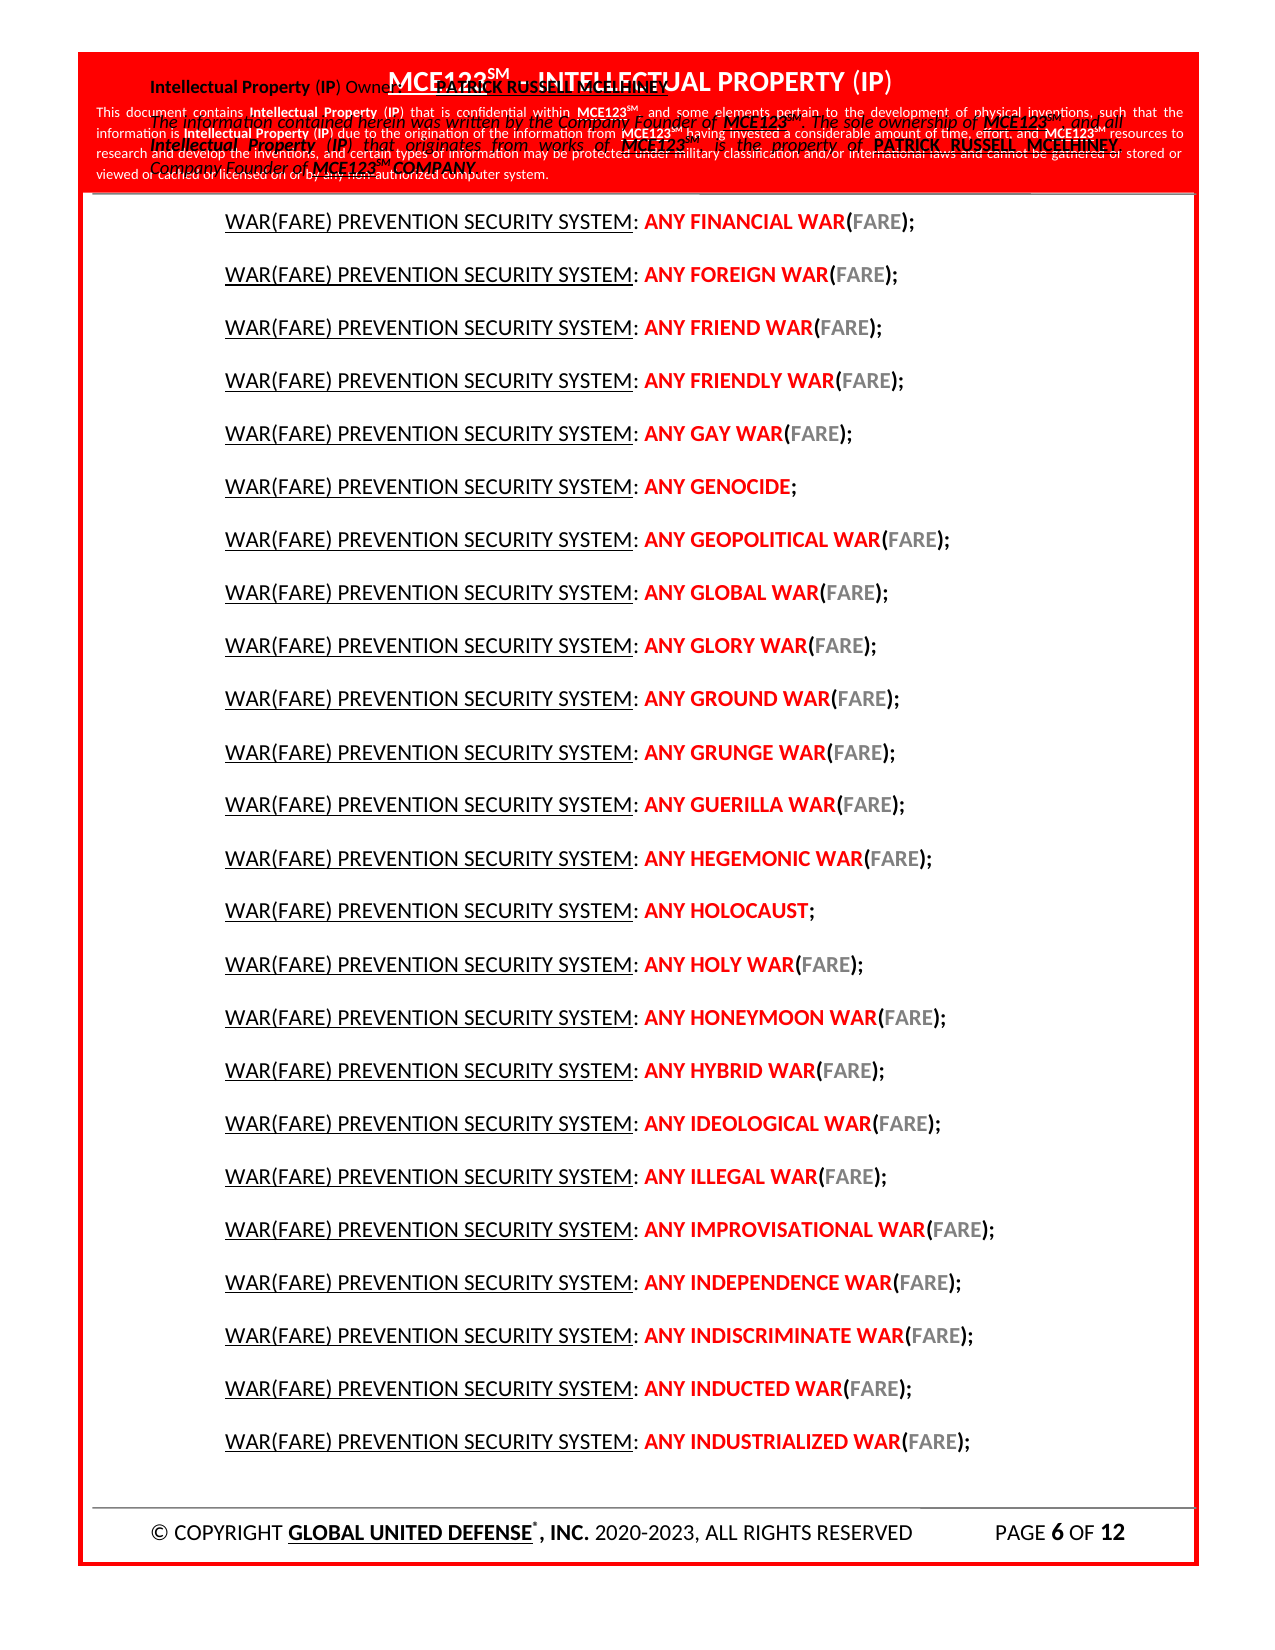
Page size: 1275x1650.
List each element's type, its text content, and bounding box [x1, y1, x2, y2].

text WAR(FARE) PREVENTION SECURITY SYSTEM: ANY FRIEND WAR(FARE); [225, 313, 1125, 341]
text WAR(FARE) PREVENTION SECURITY SYSTEM: ANY HEGEMONIC WAR(FARE); [225, 844, 1125, 872]
text WAR(FARE) PREVENTION SECURITY SYSTEM: ANY GAY WAR(FARE); [225, 419, 1125, 447]
text WAR(FARE) PREVENTION SECURITY SYSTEM: ANY FRIENDLY WAR(FARE); [225, 366, 1125, 394]
text WAR(FARE) PREVENTION SECURITY SYSTEM: ANY HONEYMOON WAR(FARE); [225, 1003, 1125, 1031]
text WAR(FARE) PREVENTION SECURITY SYSTEM: ANY INDISCRIMINATE WAR(FARE); [225, 1321, 1125, 1349]
text WAR(FARE) PREVENTION SECURITY SYSTEM: ANY GROUND WAR(FARE); [225, 684, 1125, 713]
text WAR(FARE) PREVENTION SECURITY SYSTEM: ANY IMPROVISATIONAL WAR(FARE); [225, 1215, 1125, 1243]
text WAR(FARE) PREVENTION SECURITY SYSTEM: ANY GRUNGE WAR(FARE); [225, 738, 1125, 766]
text WAR(FARE) PREVENTION SECURITY SYSTEM: ANY GLORY WAR(FARE); [225, 632, 1125, 659]
text WAR(FARE) PREVENTION SECURITY SYSTEM: ANY INDUSTRIALIZED WAR(FARE); [225, 1427, 1125, 1455]
text WAR(FARE) PREVENTION SECURITY SYSTEM: ANY GEOPOLITICAL WAR(FARE); [225, 526, 1125, 553]
text WAR(FARE) PREVENTION SECURITY SYSTEM: ANY HOLOCAUST; [225, 897, 1125, 925]
text WAR(FARE) PREVENTION SECURITY SYSTEM: ANY FOREIGN WAR(FARE); [225, 260, 1125, 288]
text WAR(FARE) PREVENTION SECURITY SYSTEM: ANY ILLEGAL WAR(FARE); [225, 1162, 1125, 1190]
text WAR(FARE) PREVENTION SECURITY SYSTEM: ANY GENOCIDE; [225, 472, 1125, 501]
text WAR(FARE) PREVENTION SECURITY SYSTEM: ANY FINANCIAL WAR(FARE); [225, 207, 1125, 235]
text WAR(FARE) PREVENTION SECURITY SYSTEM: ANY INDUCTED WAR(FARE); [225, 1374, 1125, 1402]
text WAR(FARE) PREVENTION SECURITY SYSTEM: ANY INDEPENDENCE WAR(FARE); [225, 1268, 1125, 1296]
text WAR(FARE) PREVENTION SECURITY SYSTEM: ANY GUERILLA WAR(FARE); [225, 791, 1125, 819]
text WAR(FARE) PREVENTION SECURITY SYSTEM: ANY HYBRID WAR(FARE); [225, 1056, 1125, 1084]
text WAR(FARE) PREVENTION SECURITY SYSTEM: ANY HOLY WAR(FARE); [225, 950, 1125, 978]
text WAR(FARE) PREVENTION SECURITY SYSTEM: ANY IDEOLOGICAL WAR(FARE); [225, 1109, 1125, 1137]
text WAR(FARE) PREVENTION SECURITY SYSTEM: ANY GLOBAL WAR(FARE); [225, 578, 1125, 607]
